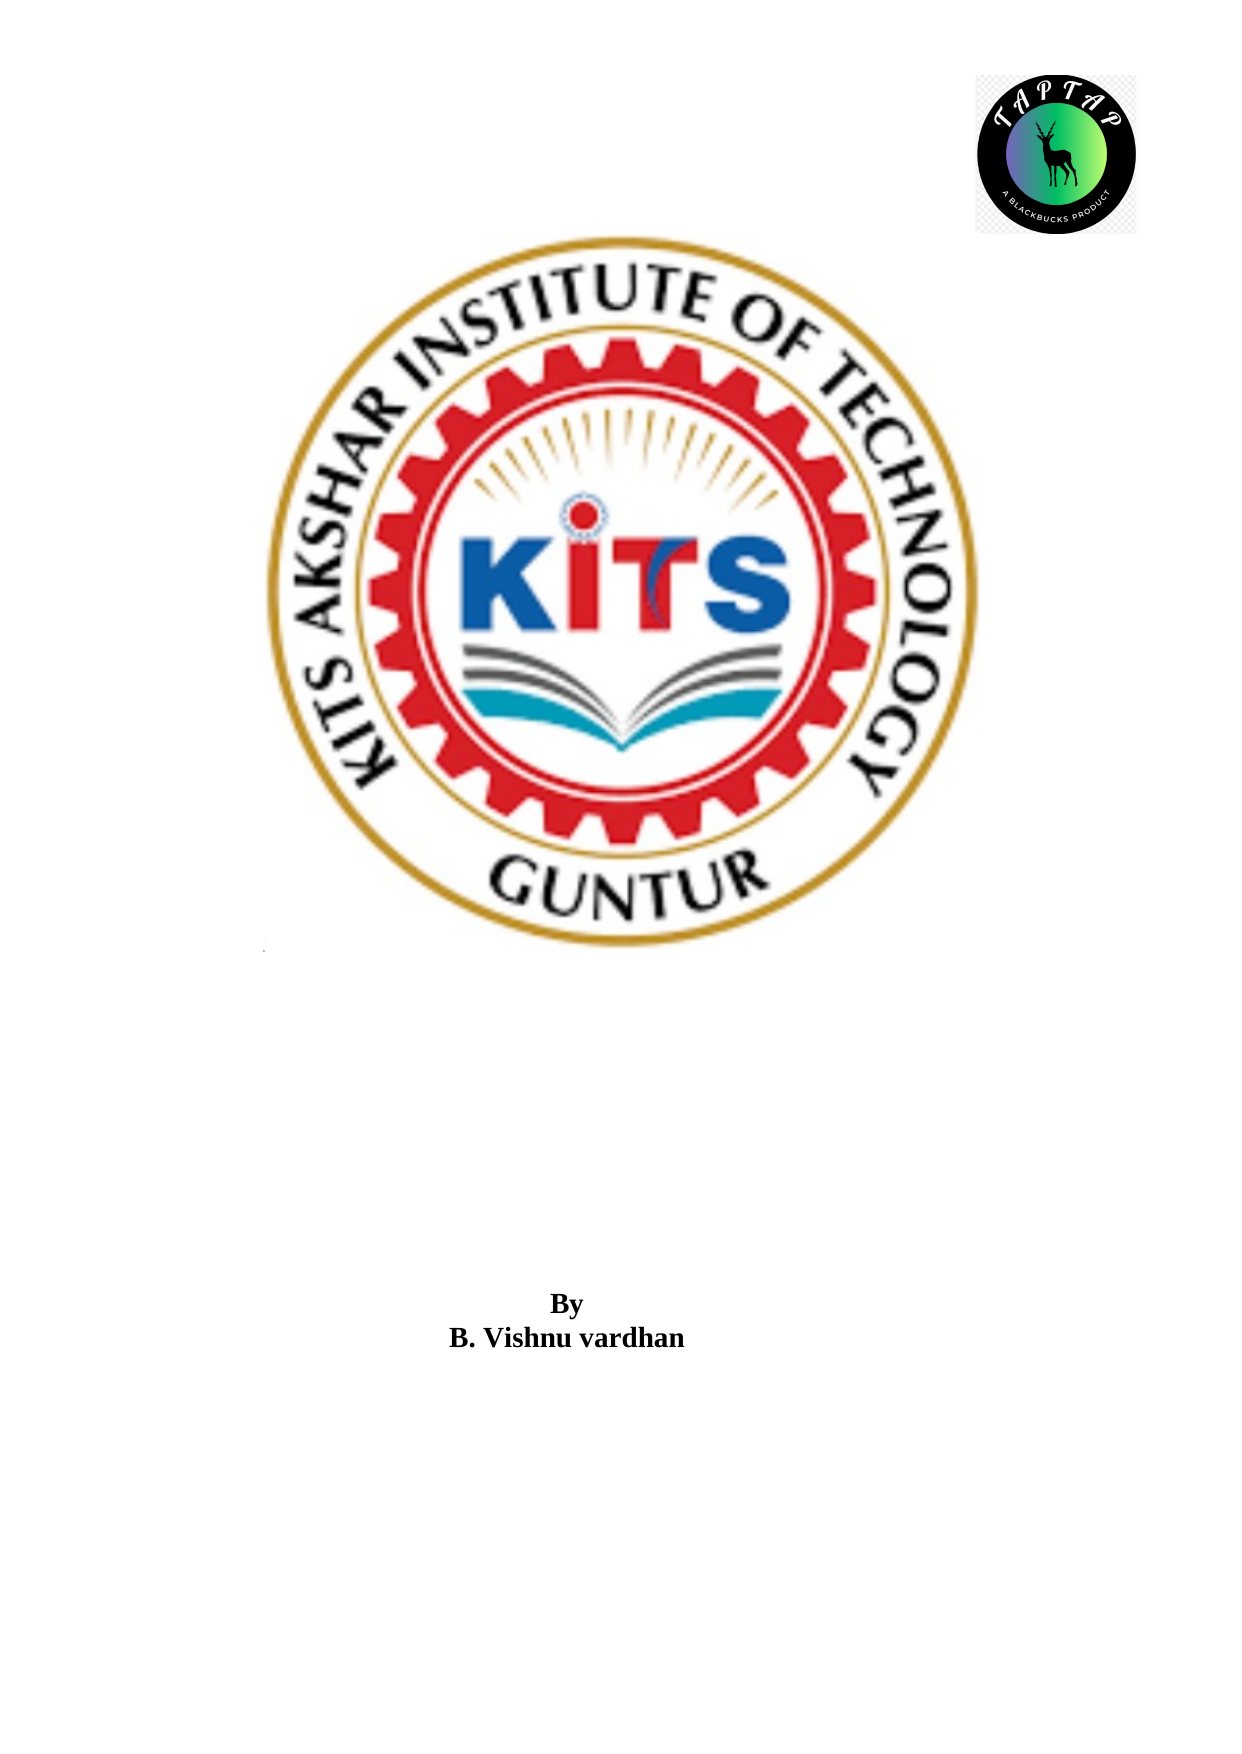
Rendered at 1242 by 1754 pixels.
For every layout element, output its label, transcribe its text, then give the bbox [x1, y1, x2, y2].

picture [263, 75, 1142, 952]
text B. Vishnu vardhan [102, 1320, 1032, 1354]
text By [102, 1287, 1032, 1320]
